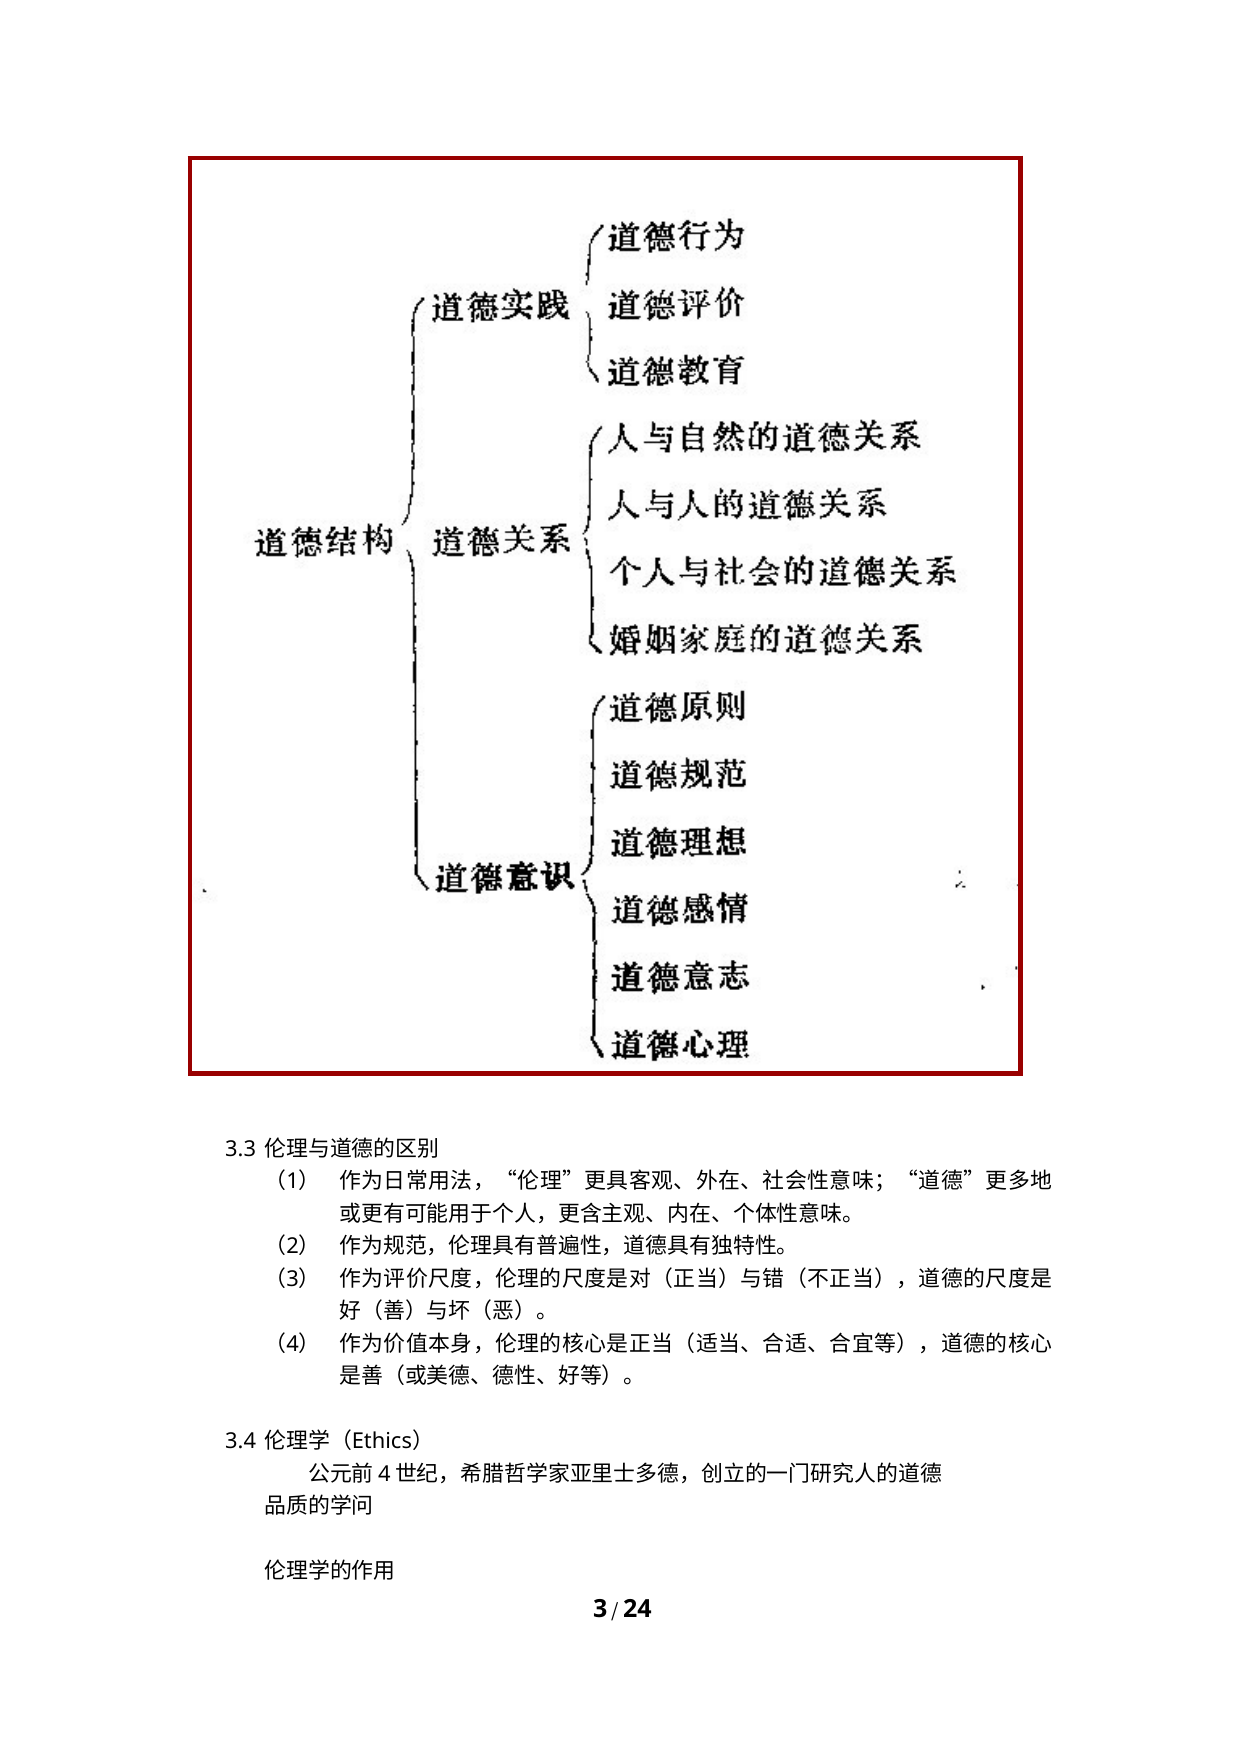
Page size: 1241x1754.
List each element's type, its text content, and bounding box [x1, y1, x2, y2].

list 作为价值本身，伦理的核心是正当（适当、合适、合宜等），道德的核心是善（或美德、德性、好等）。 [264, 1326, 1053, 1391]
list 品质的学问 [264, 1488, 1053, 1521]
list 公元前4世纪，希腊哲学家亚里士多德，创立的一门研究人的道德 [264, 1456, 1053, 1488]
list 作为评价尺度，伦理的尺度是对（正当）与错（不正当），道德的尺度是好（善）与坏（恶）。 [264, 1261, 1053, 1326]
list 伦理学（Ethics） [225, 1423, 1053, 1456]
picture [192, 160, 1018, 1071]
list 作为规范，伦理具有普遍性，道德具有独特性。 [264, 1228, 1053, 1261]
list 伦理与道德的区别 [225, 1131, 1053, 1163]
list 伦理学的作用 [264, 1553, 1053, 1586]
list 作为日常用法，“伦理”更具客观、外在、社会性意味；“道德”更多地或更有可能用于个人，更含主观、内在、个体性意味。 [264, 1163, 1053, 1228]
